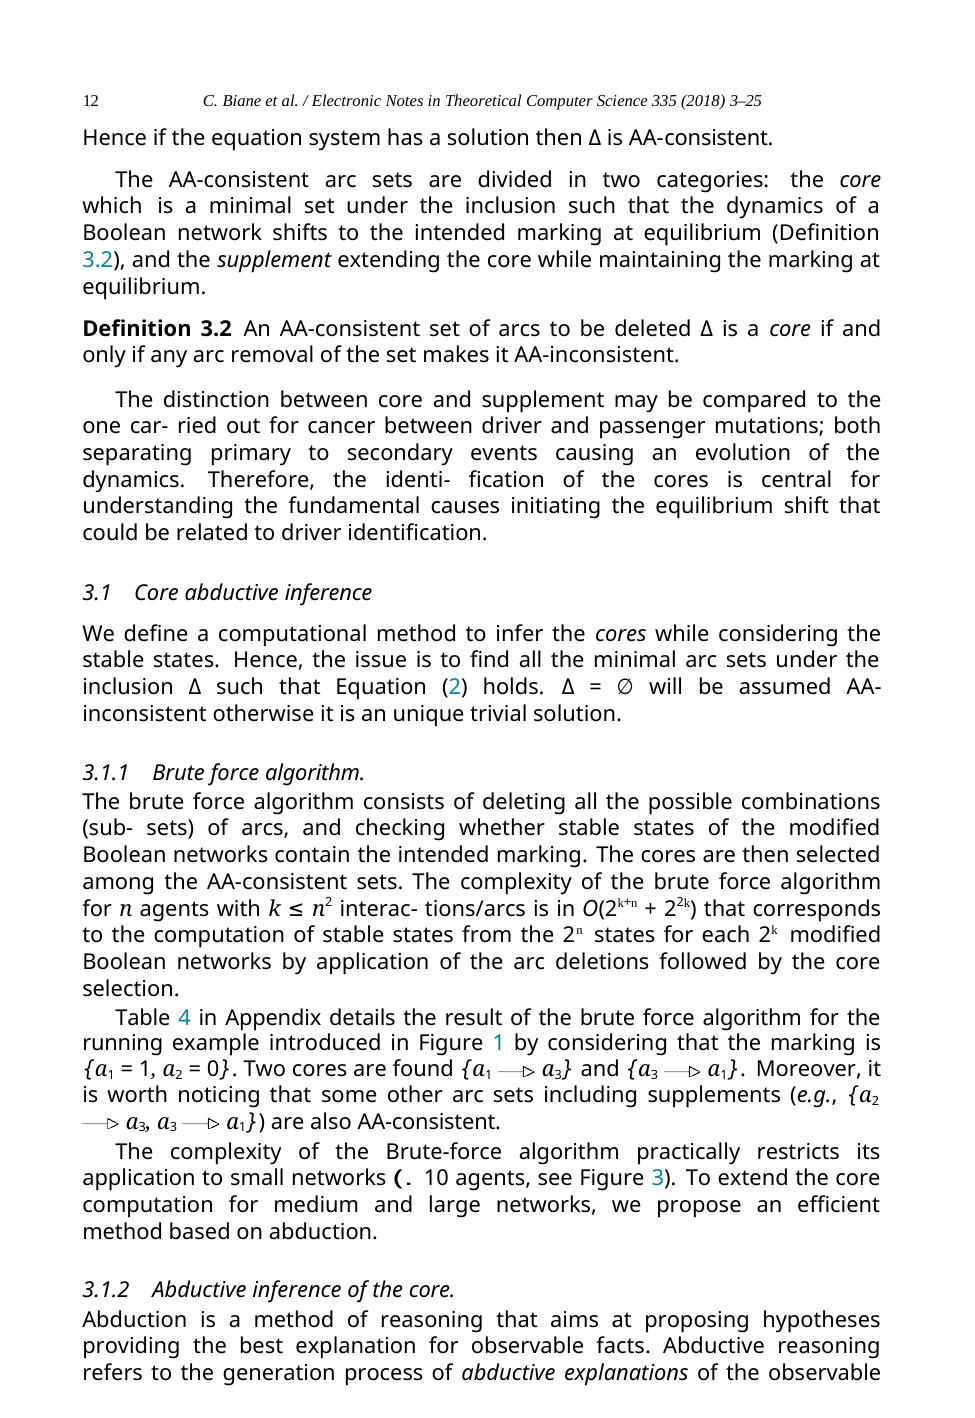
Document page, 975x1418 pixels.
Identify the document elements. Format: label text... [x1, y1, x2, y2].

picture [663, 1066, 701, 1077]
text Hence if the equation system has a solution then Δ is AA-consistent. [82, 122, 912, 151]
text Definition 3.2 An AA-consistent set of arcs to be deleted Δ is a core if and only if any arc removal of the set makes it AA-inconsistent. [82, 316, 881, 368]
picture [82, 1118, 119, 1129]
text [82, 1306, 881, 1386]
text We define a computational method to infer the cores while considering the stable states. Hence, the issue is to find all the minimal arc sets under the inclusion Δ such that Equation (2) holds. Δ = ∅ will be assumed AA-inconsistent otherwise it is an unique trivial solution. [82, 620, 881, 728]
list Abductive inference of the core. [82, 1273, 912, 1304]
list Core abductive inference [82, 577, 912, 606]
picture [182, 1118, 219, 1129]
text Table 4 in Appendix details the result of the brute force algorithm for the running example introduced in Figure 1 by considering that the marking is {a1 = 1, a2 = 0}. Two cores are found {a1 a3} and {a3 a1}. Moreover, it is worth noticing that some other arc sets including supplements (e.g., {a2 a3, a3 a1}) are also AA-consistent. [82, 1004, 881, 1135]
picture [497, 1066, 535, 1077]
list Brute force algorithm. [82, 756, 912, 786]
text The distinction between core and supplement may be compared to the one car- ried out for cancer between driver and passenger mutations; both separating primary to secondary events causing an evolution of the dynamics. Therefore, the identi- fication of the cores is central for understanding the fundamental causes initiating the equilibrium shift that could be related to driver identification. [82, 386, 881, 547]
text The AA-consistent arc sets are divided in two categories: the core which is a minimal set under the inclusion such that the dynamics of a Boolean network shifts to the intended marking at equilibrium (Definition 3.2), and the supplement extending the core while maintaining the marking at equilibrium. [82, 166, 881, 301]
text The complexity of the Brute-force algorithm practically restricts its application to small networks (. 10 agents, see Figure 3). To extend the core computation for medium and large networks, we propose an efficient method based on abduction. [82, 1138, 881, 1245]
text The brute force algorithm consists of deleting all the possible combinations (sub- sets) of arcs, and checking whether stable states of the modified Boolean networks contain the intended marking. The cores are then selected among the AA-consistent sets. The complexity of the brute force algorithm for n agents with k ≤ n2 interac- tions/arcs is in O(2k+n + 22k) that corresponds to the computation of stable states from the 2n states for each 2k modified Boolean networks by application of the arc deletions followed by the core selection. [82, 788, 881, 1003]
